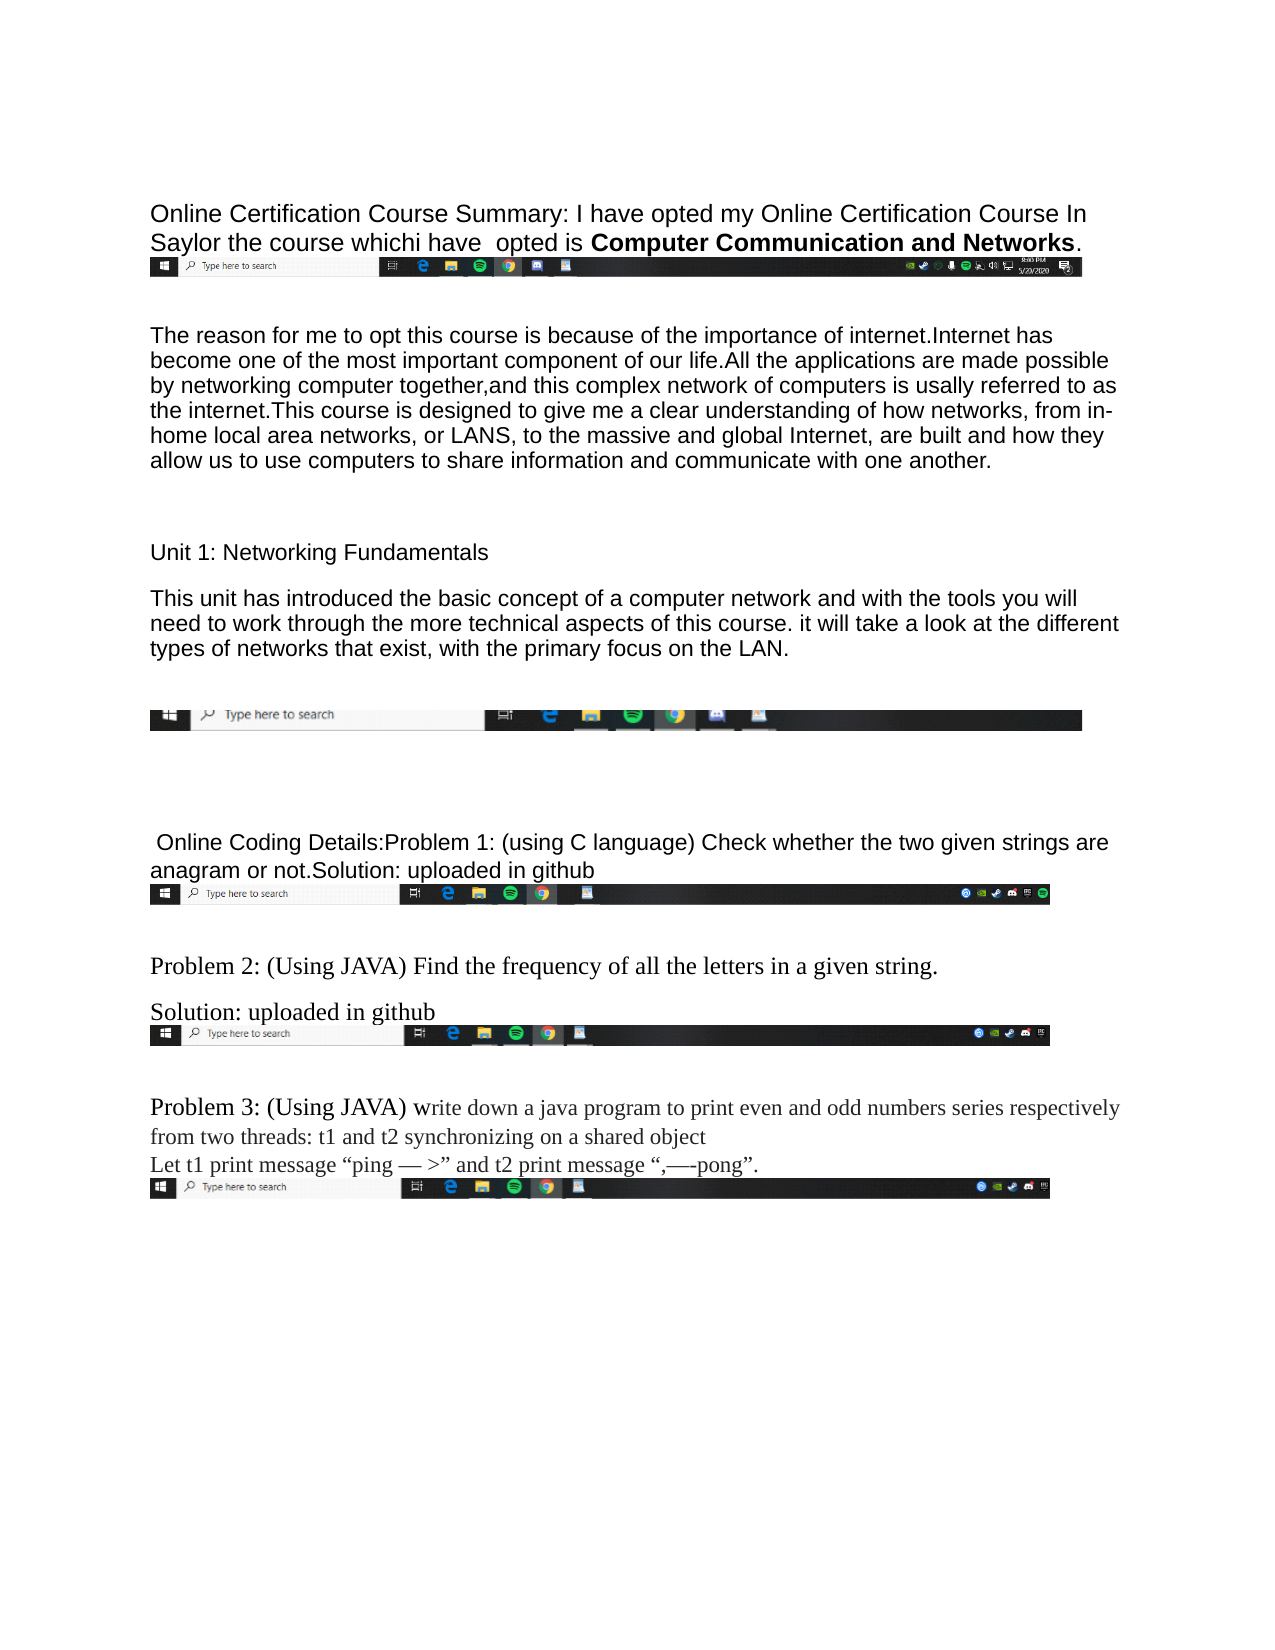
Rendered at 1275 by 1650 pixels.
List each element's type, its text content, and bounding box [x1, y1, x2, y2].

text Online Certification Course Summary: I have opted my Online Certification Course In Saylor the course whichi have opted is Computer Communication and Networks. [150, 199, 1125, 257]
text Solution: uploaded in github [150, 1001, 1125, 1026]
text The reason for me to opt this course is because of the importance of internet.Internet has become one of the most important component of our life.All the applications are made possible by networking computer together,and this complex network of computers is usally referred to as the internet.This course is designed to give me a clear understanding of how networks, from in-home local area networks, or LANS, to the massive and global Internet, are built and how they allow us to use computers to share information and communicate with one another. [150, 324, 1125, 474]
text Online Coding Details:Problem 1: (using C language) Check whether the two given strings are anagram or not.Solution: uploaded in github [150, 827, 1125, 884]
text Unit 1: Networking Fundamentals [150, 540, 1125, 565]
text This unit has introduced the basic concept of a computer network and with the tools you will need to work through the more technical aspects of this course. it will take a look at the different types of networks that exist, with the primary focus on the LAN. [150, 586, 1125, 661]
text Problem 2: (Using JAVA) Find the frequency of all the letters in a given string. [150, 951, 1125, 980]
text Problem 3: (Using JAVA) write down a java program to print even and odd numbers series respectively from two threads: t1 and t2 synchronizing on a shared object Let t1 print message “ping — >” and t2 print message “,—-pong”. [150, 1092, 1125, 1179]
